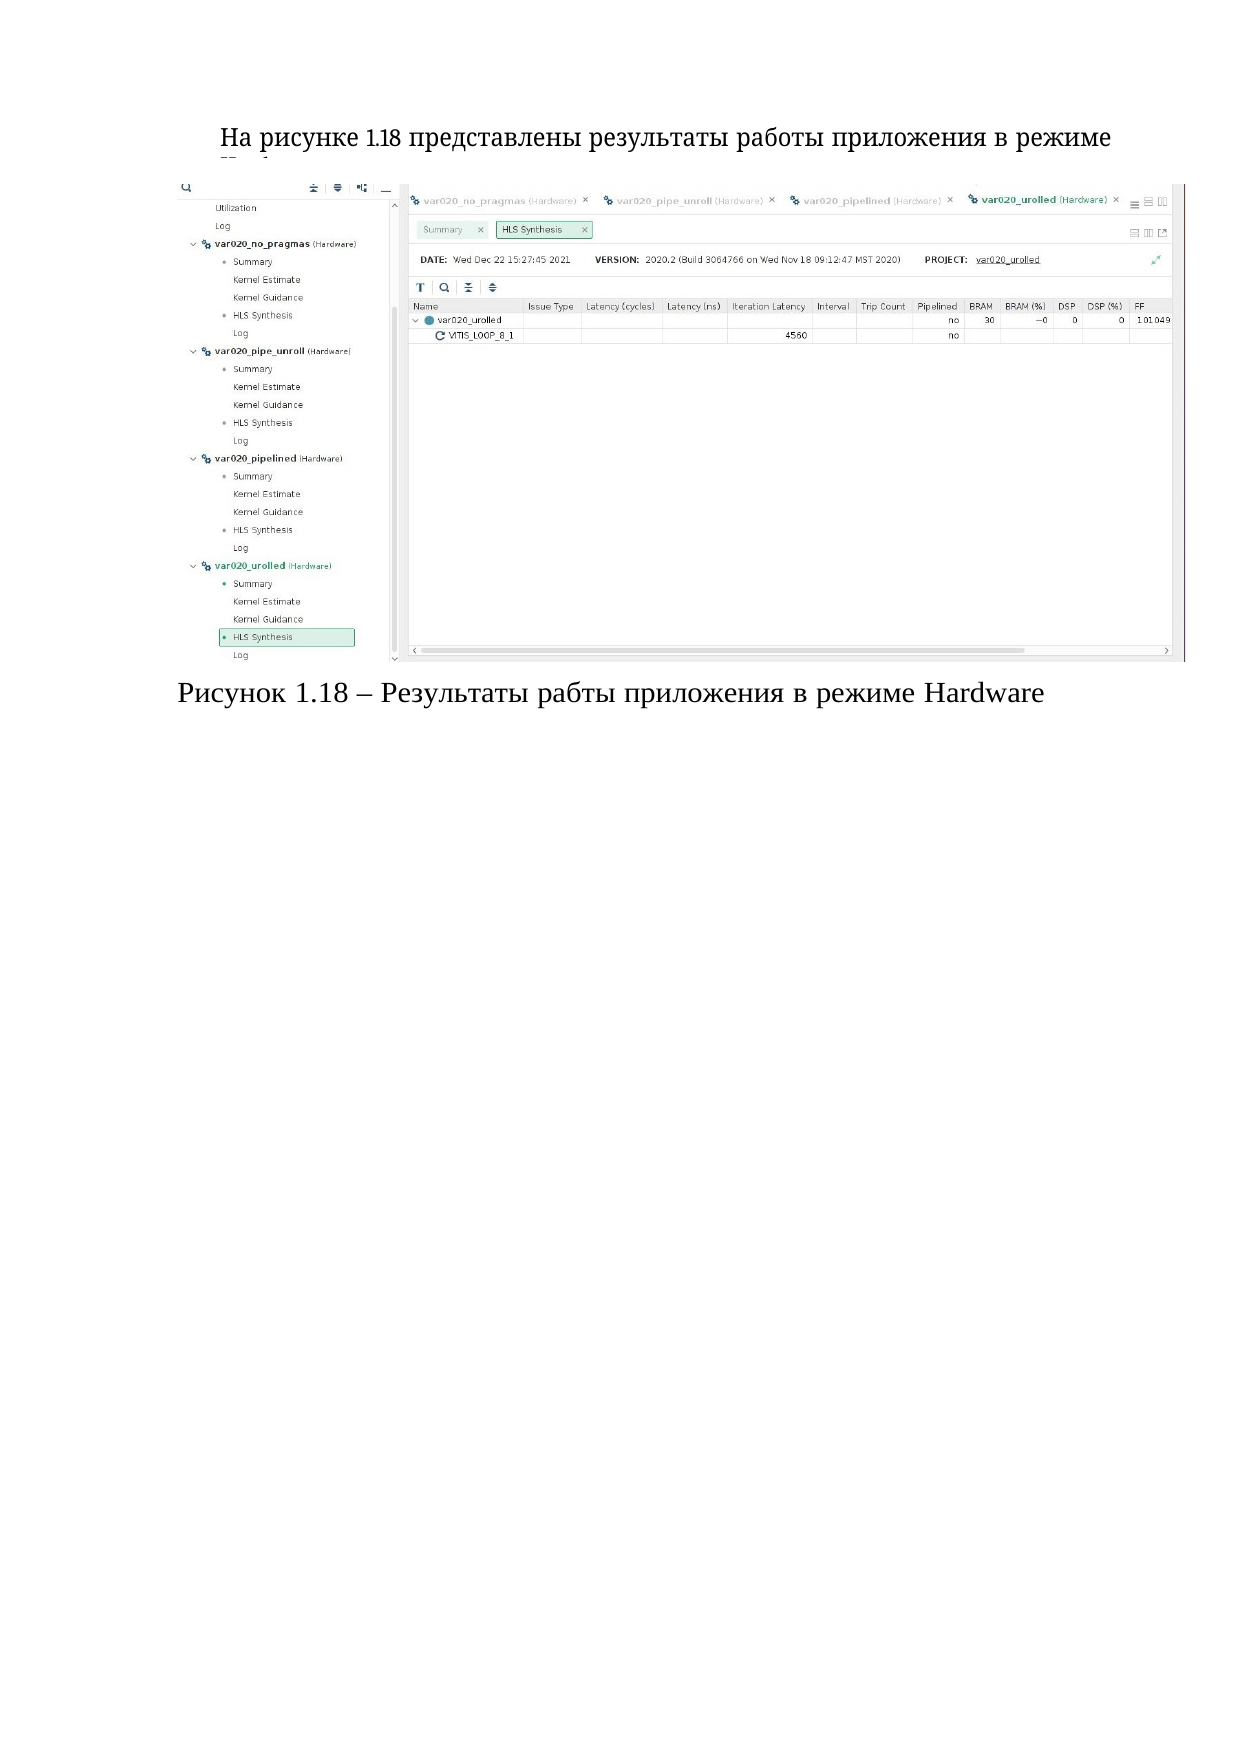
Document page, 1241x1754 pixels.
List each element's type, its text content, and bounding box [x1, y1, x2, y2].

picture [177, 184, 1185, 662]
text Рисунок 1.18 – Результаты рабты приложения в режиме Hardware [177, 675, 1217, 708]
